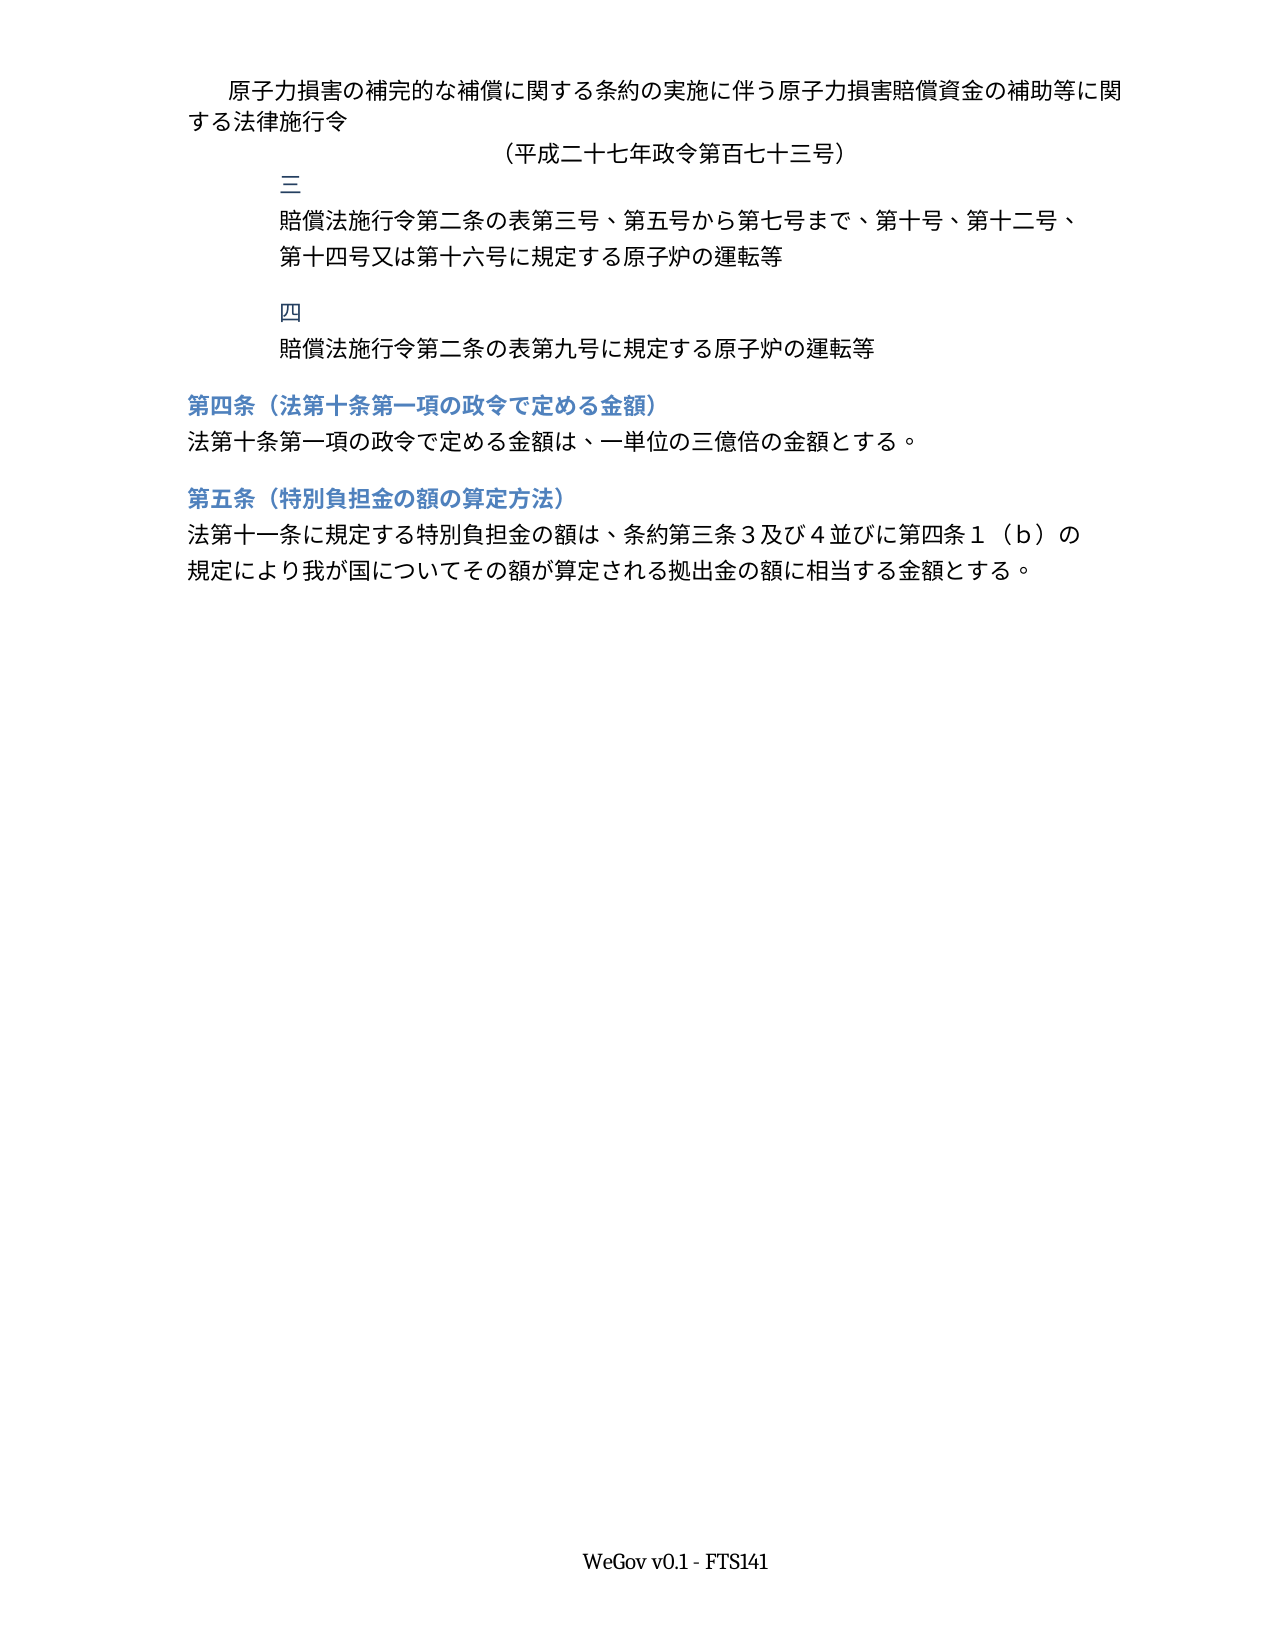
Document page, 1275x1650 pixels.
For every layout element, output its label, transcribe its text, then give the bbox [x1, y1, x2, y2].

text 法第十一条に規定する特別負担金の額は、条約第三条３及び４並びに第四条１（ｂ）の規定により我が国についてその額が算定される拠出金の額に相当する金額とする。 [187, 519, 1087, 586]
subtitle 四 [279, 297, 1087, 329]
text 法第十条第一項の政令で定める金額は、一単位の三億倍の金額とする。 [187, 426, 1087, 457]
text 賠償法施行令第二条の表第九号に規定する原子炉の運転等 [279, 333, 1087, 364]
subtitle 三 [279, 169, 1087, 200]
text 賠償法施行令第二条の表第三号、第五号から第七号まで、第十号、第十二号、第十四号又は第十六号に規定する原子炉の運転等 [279, 205, 1087, 272]
subtitle 第五条（特別負担金の額の算定方法） [187, 483, 1087, 514]
subtitle 第四条（法第十条第一項の政令で定める金額） [187, 390, 1087, 421]
